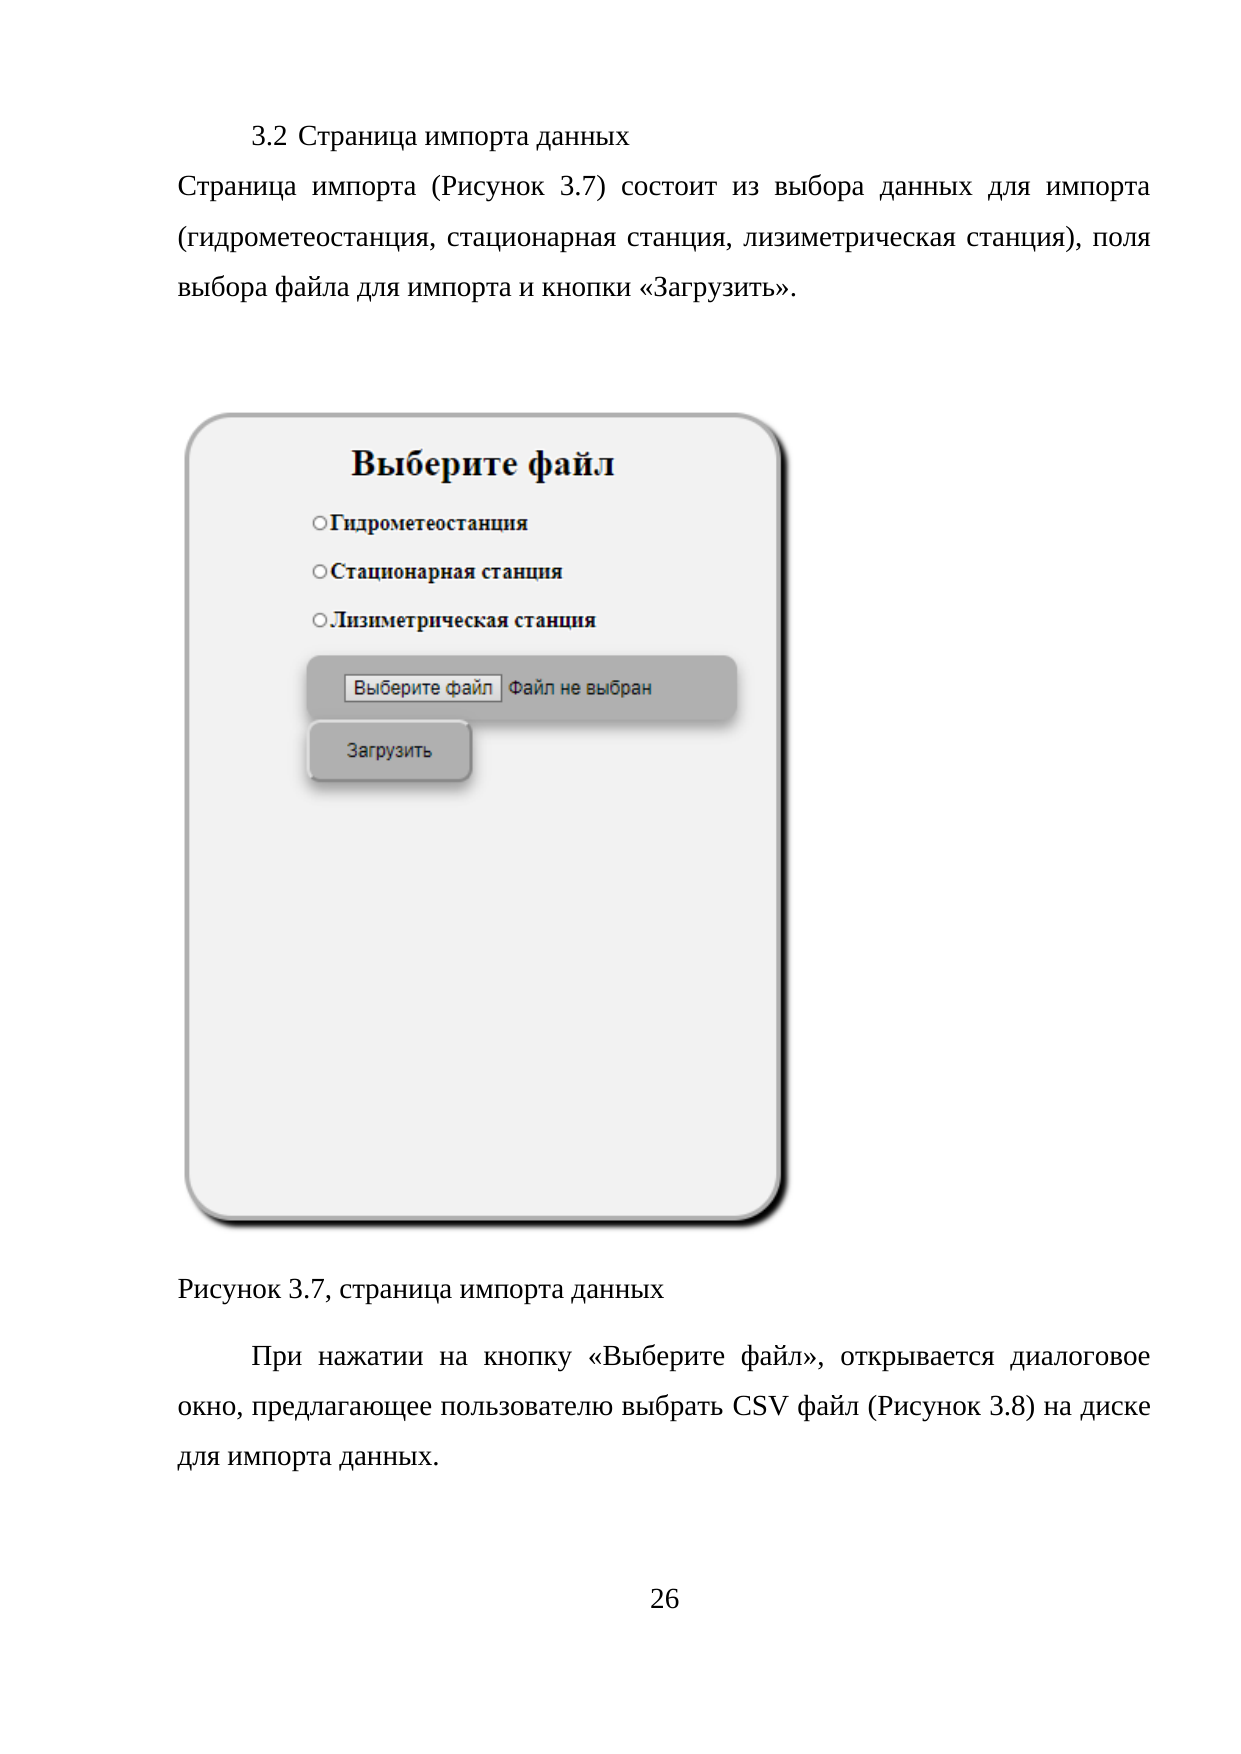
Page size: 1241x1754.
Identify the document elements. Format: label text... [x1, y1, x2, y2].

picture [177, 403, 799, 1238]
text Рисунок 3.7, страница импорта данных [177, 1271, 1152, 1304]
subtitle Страница импорта данных [251, 118, 1152, 152]
text При нажатии на кнопку «Выберите файл», открывается диалоговое окно, предлагающее пользователю выбрать CSV файл (Рисунок 3.8) на диске для импорта данных. [177, 1338, 1152, 1472]
text Страница импорта (Рисунок 3.7) состоит из выбора данных для импорта (гидрометеостанция, стационарная станция, лизиметрическая станция), поля выбора файла для импорта и кнопки «Загрузить». [177, 168, 1152, 303]
